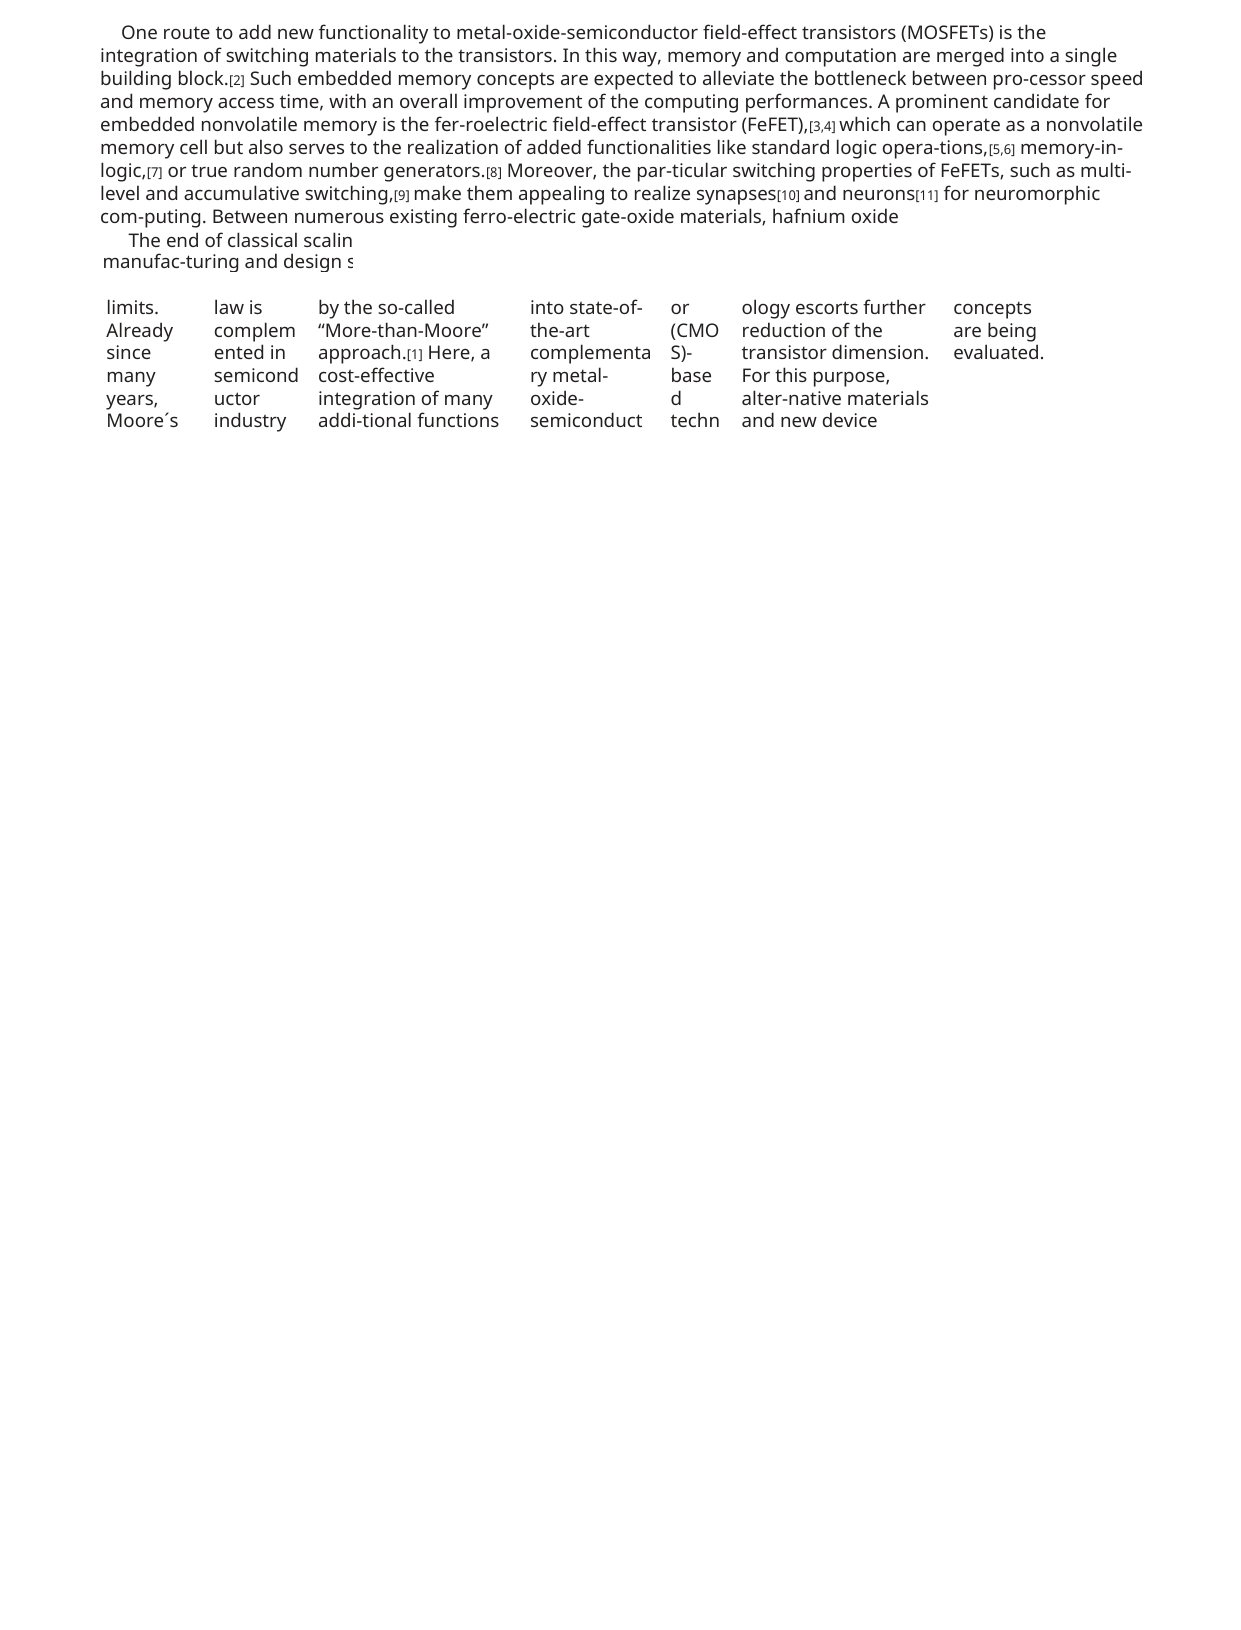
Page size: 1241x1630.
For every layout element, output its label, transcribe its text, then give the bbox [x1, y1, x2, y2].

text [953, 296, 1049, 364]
table_header The end of classical scaling has become evident as manufac-turing and design scaling reaches physical and economical [85, 230, 352, 271]
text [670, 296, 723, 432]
text limits. Already since many years, Moore´s law is complemented in semiconductor industry by the so-called “More-than-Moore” approach.[1] Here, a cost-effective integration of many addi-tional functions into state-of-the-art complementary metal- oxide-semiconductor (CMOS)-based technology escorts further reduction of the transistor dimension. For this purpose, alter-native materials and new device concepts are being evaluated. [741, 296, 934, 432]
text limits. Already since many years, Moore´s law is complemented in semiconductor industry by the so-called “More-than-Moore” approach.[1] Here, a cost-effective integration of many addi-tional functions into state-of-the-art complementary metal- oxide-semiconductor (CMOS)-based technology escorts further reduction of the transistor dimension. For this purpose, alter-native materials and new device concepts are being evaluated. [318, 296, 511, 432]
text One route to add new functionality to metal-oxide-semiconductor field-effect transistors (MOSFETs) is the integration of switching materials to the transistors. In this way, memory and computation are merged into a single building block.[2] Such embedded memory concepts are expected to alleviate the bottleneck between pro-cessor speed and memory access time, with an overall improvement of the computing performances. A prominent candidate for embedded nonvolatile memory is the fer-roelectric field-effect transistor (FeFET),[3,4] which can operate as a nonvolatile memory cell but also serves to the realization of added functionalities like standard logic opera-tions,[5,6] memory-in-logic,[7] or true random number generators.[8] Moreover, the par-ticular switching properties of FeFETs, such as multi-level and accumulative switching,[9] make them appealing to realize synapses[10] and neurons[11] for neuromorphic com-puting. Between numerous existing ferro-electric gate-oxide materials, hafnium oxide [100, 21, 1147, 228]
